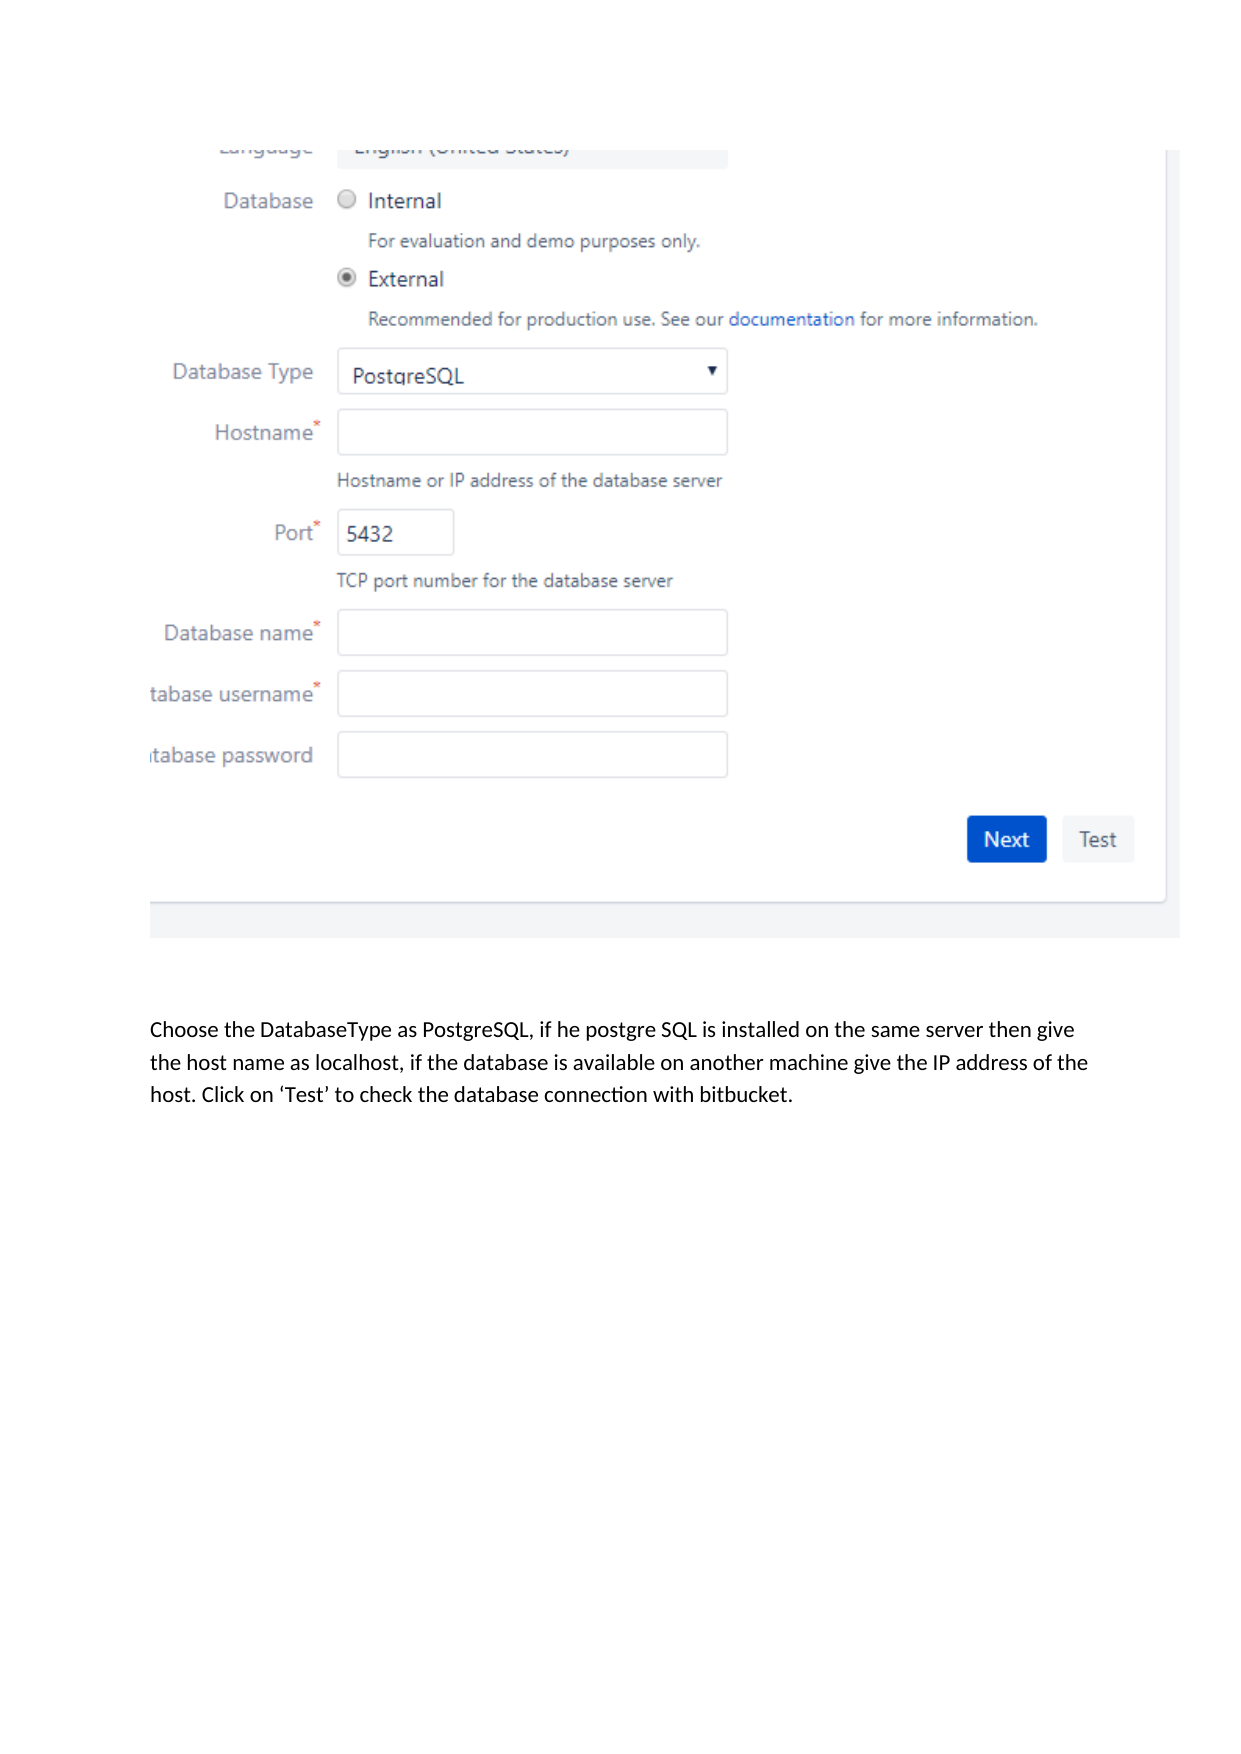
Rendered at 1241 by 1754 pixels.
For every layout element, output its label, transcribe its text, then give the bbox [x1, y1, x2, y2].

text Choose the DatabaseType as PostgreSQL, if he postgre SQL is installed on the same server then give the host name as localhost, if the database is available on another machine give the IP address of the host. Click on ‘Test’ to check the database connection with bitbucket. [150, 1016, 1090, 1108]
picture [150, 150, 1180, 938]
